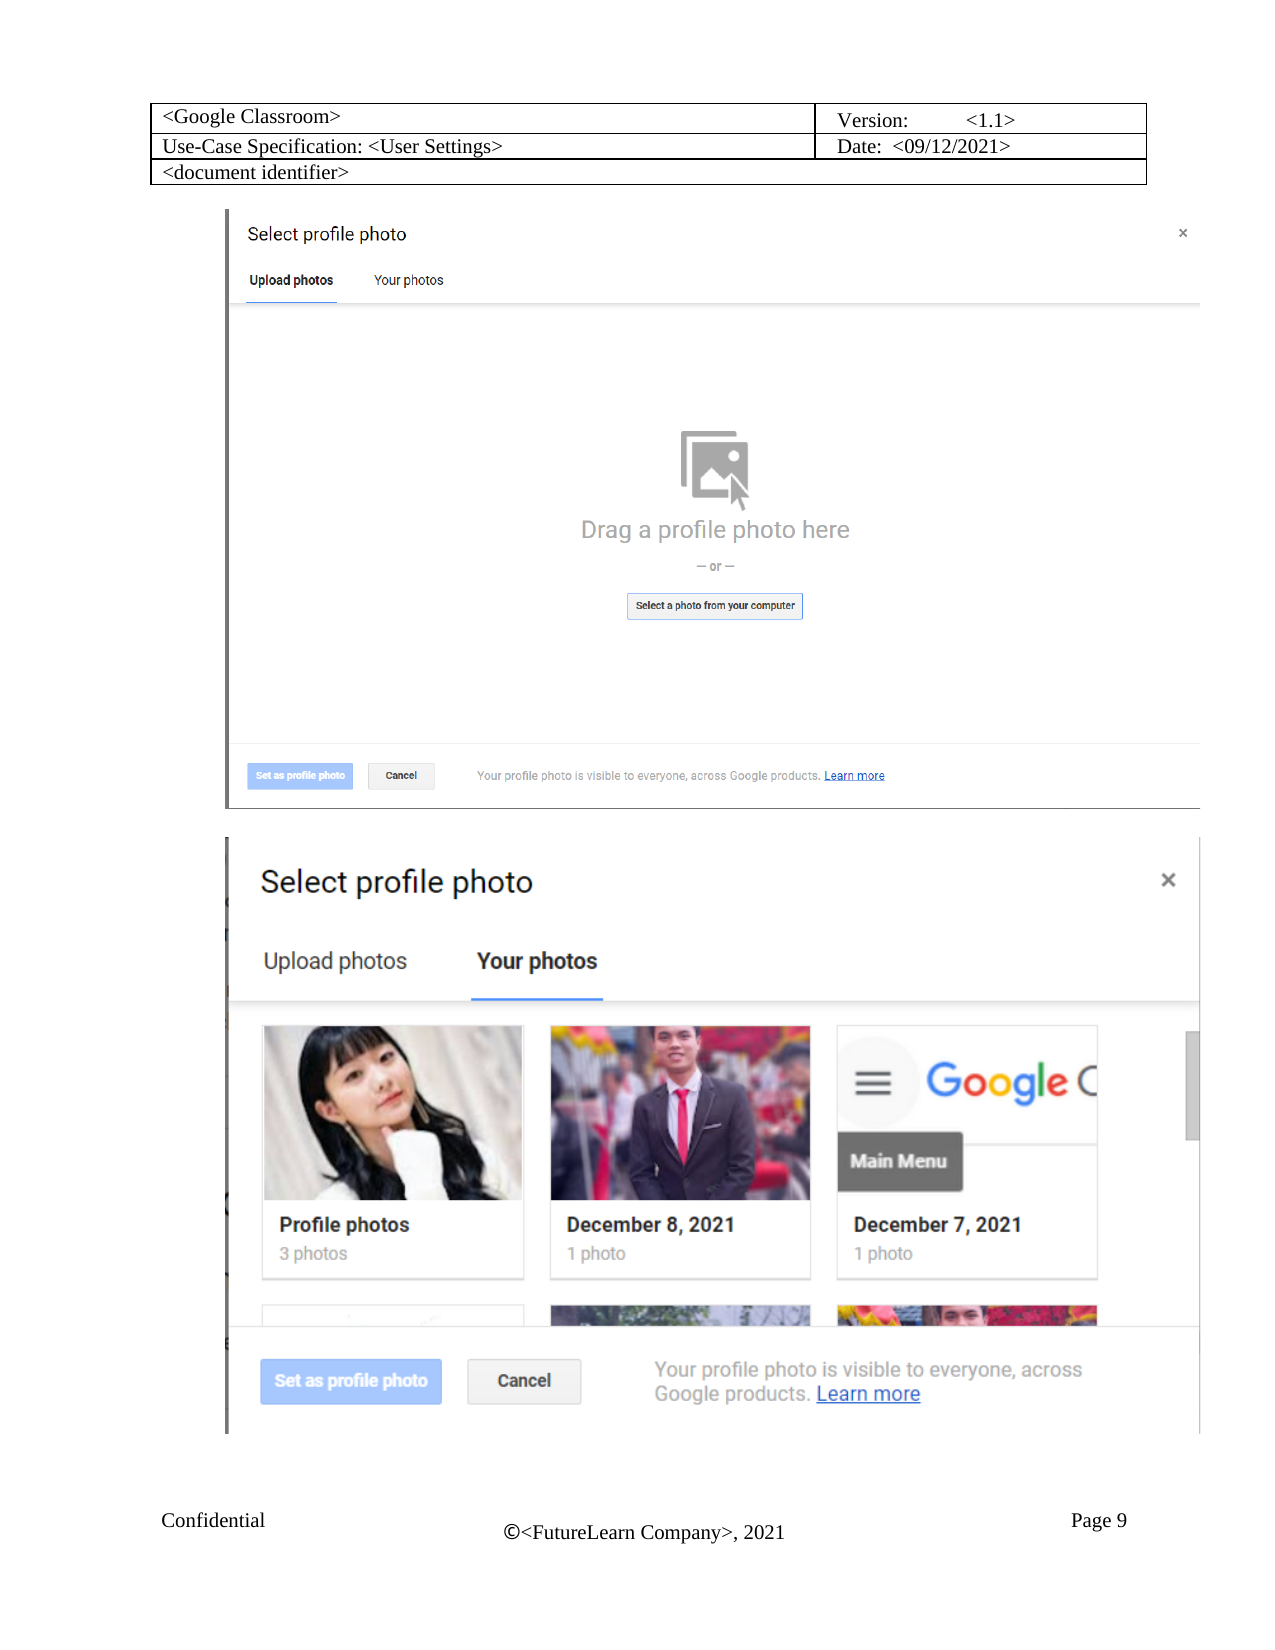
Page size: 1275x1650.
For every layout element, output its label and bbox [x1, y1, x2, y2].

picture [225, 209, 1200, 809]
picture [225, 837, 1200, 1434]
